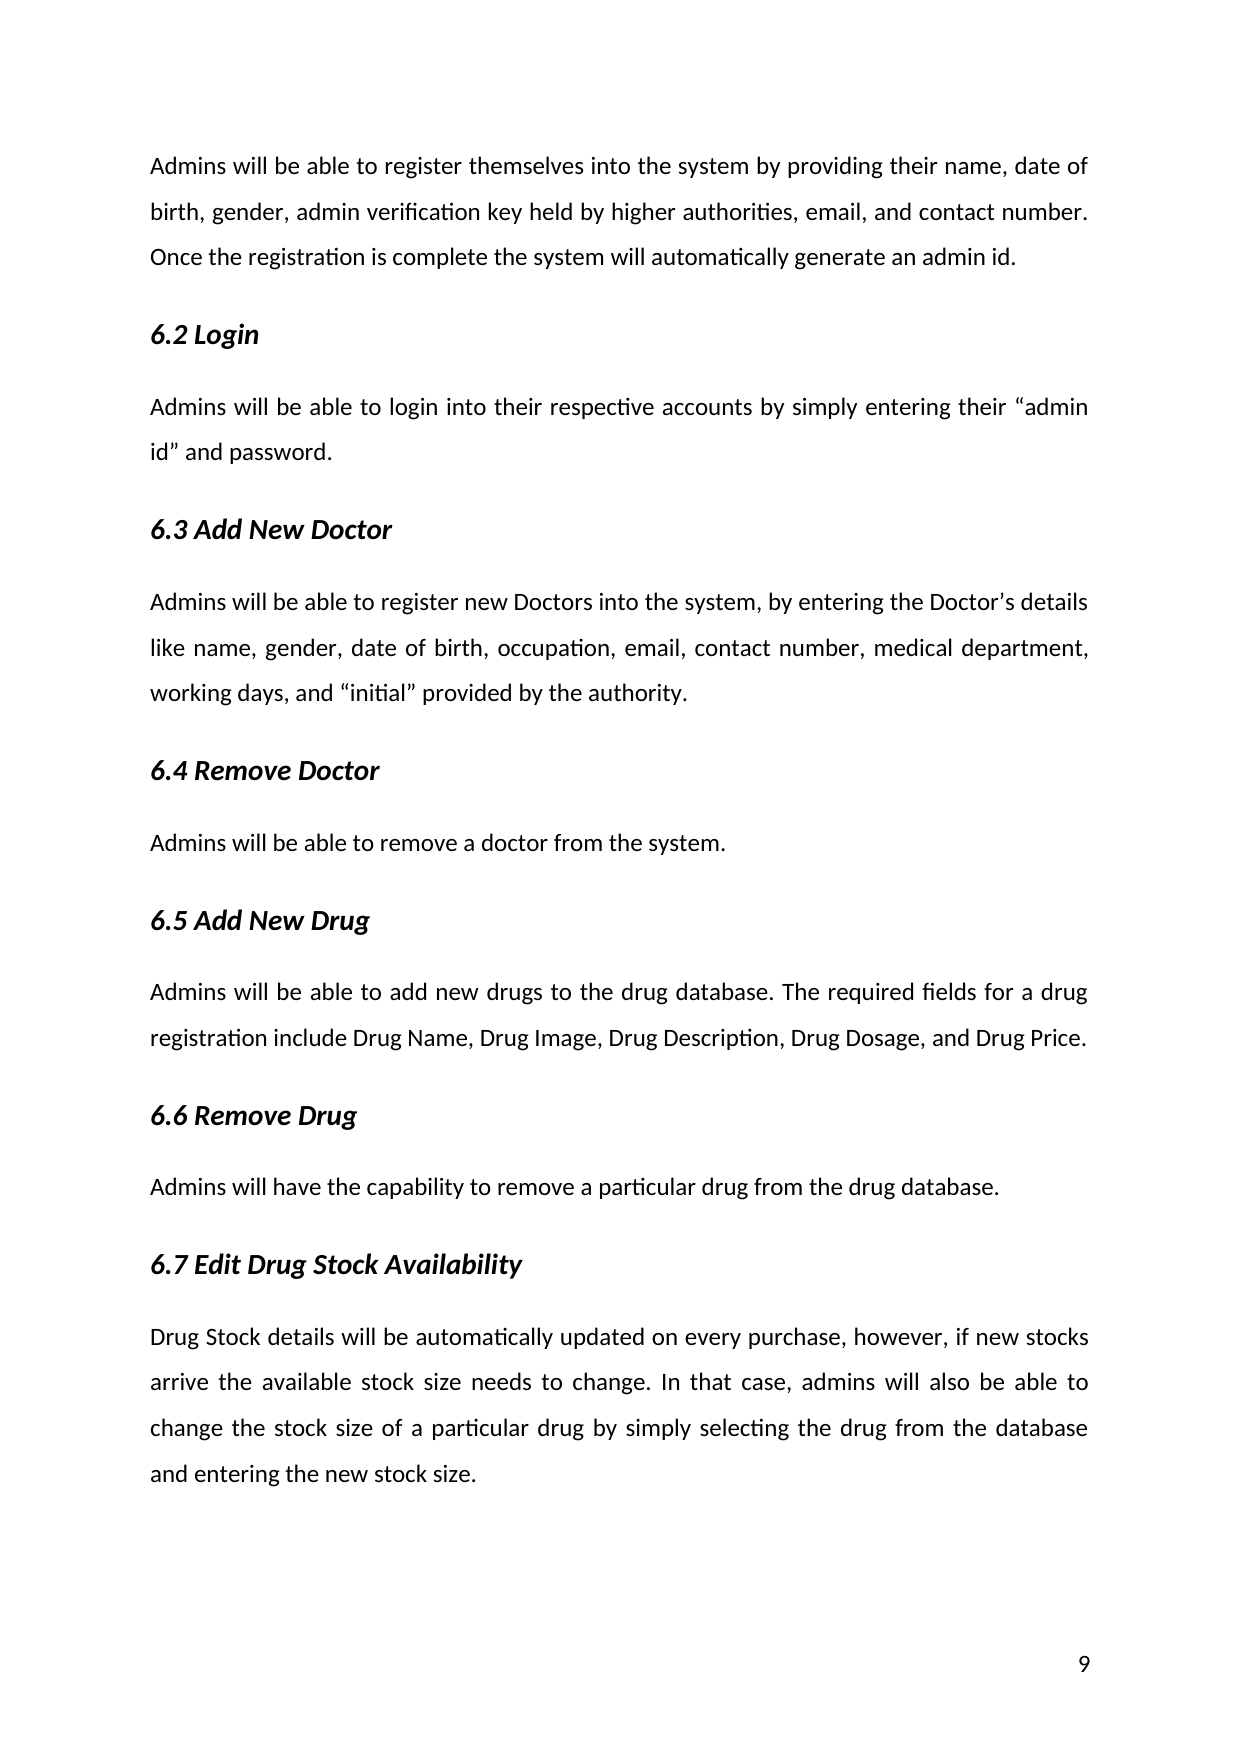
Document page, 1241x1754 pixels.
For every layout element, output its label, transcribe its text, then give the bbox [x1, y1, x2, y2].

text Drug Stock details will be automatically updated on every purchase, however, if new stocks arrive the available stock size needs to change. In that case, admins will also be able to change the stock size of a particular drug by simply selecting the drug from the database and entering the new stock size. [150, 1321, 1090, 1488]
subtitle 6.7 Edit Drug Stock Availability [150, 1246, 1090, 1282]
subtitle 6.4 Remove Doctor [150, 752, 1090, 788]
text Admins will be able to add new drugs to the drug database. The required fields for a drug registration include Drug Name, Drug Image, Drug Description, Drug Dosage, and Drug Price. [150, 976, 1090, 1052]
text Admins will be able to login into their respective accounts by simply entering their “admin id” and password. [150, 391, 1090, 467]
subtitle 6.2 Login [150, 316, 1090, 352]
text Admins will be able to remove a doctor from the system. [150, 827, 1090, 857]
text Admins will be able to register new Doctors into the system, by entering the Doctor’s details like name, gender, date of birth, occupation, email, contact number, medical department, working days, and “initial” provided by the authority. [150, 586, 1090, 708]
subtitle 6.5 Add New Drug [150, 902, 1090, 937]
subtitle 6.3 Add New Doctor [150, 511, 1090, 547]
text Admins will have the capability to remove a particular drug from the drug database. [150, 1171, 1090, 1202]
text Admins will be able to register themselves into the system by providing their name, date of birth, gender, admin verification key held by higher authorities, email, and contact number. Once the registration is complete the system will automatically generate an admin id. [150, 150, 1090, 272]
subtitle 6.6 Remove Drug [150, 1097, 1090, 1132]
